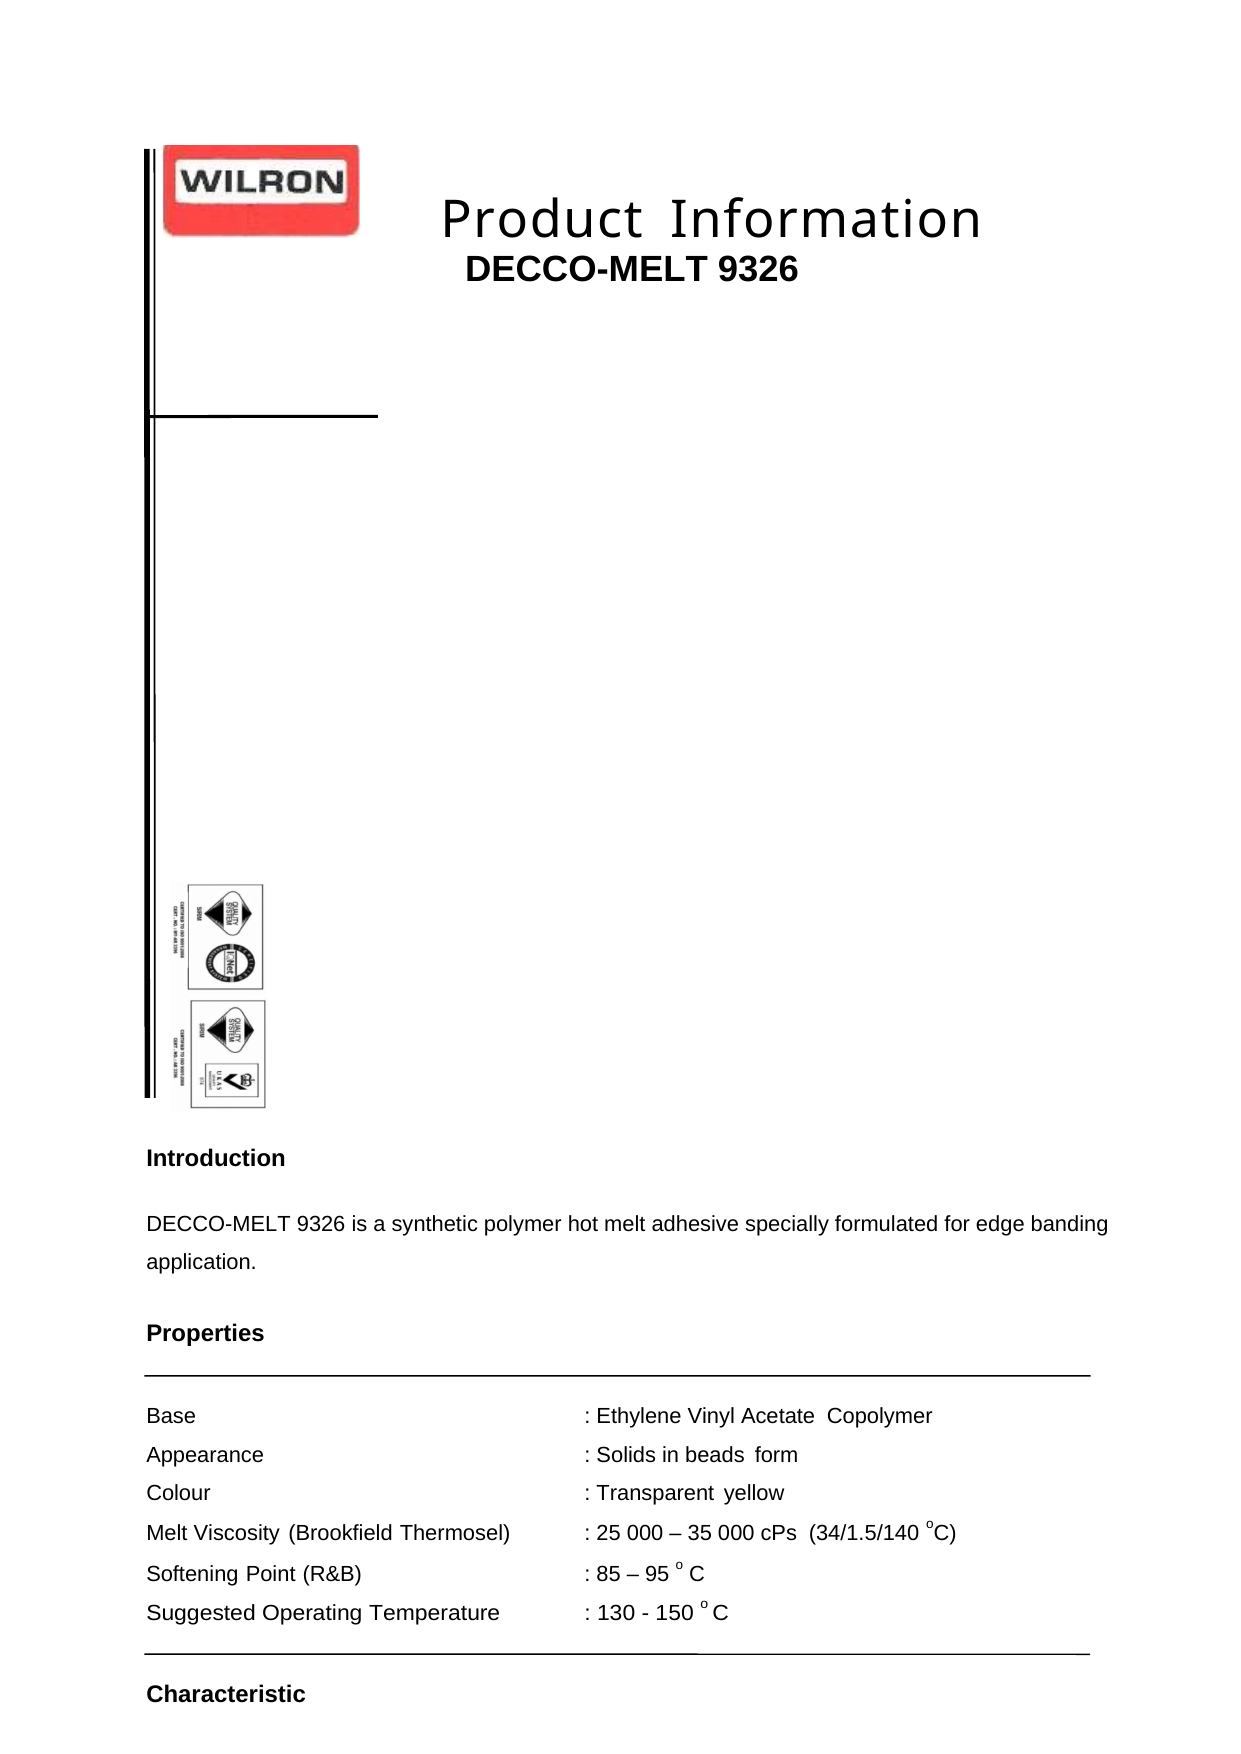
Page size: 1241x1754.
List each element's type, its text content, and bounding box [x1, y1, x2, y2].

picture [171, 882, 266, 1112]
text DECCO-MELT 9326 is a synthetic polymer hot melt adhesive specially formulated for edge banding application. [146, 1211, 1144, 1274]
text Appearance : Solids in beads form [146, 1442, 1144, 1467]
subtitle Introduction [146, 1144, 1144, 1171]
text Base : Ethylene Vinyl Acetate Copolymer [146, 1403, 1144, 1428]
text Suggested Operating Temperature : 130 - 150 o C [146, 1599, 1144, 1625]
text Colour : Transparent yellow [146, 1480, 1144, 1505]
subtitle Characteristic [146, 1680, 1144, 1707]
text Melt Viscosity (Brookfield Thermosel) : 25 000 – 35 000 cPs (34/1.5/140 oC) Softening Point (R&B) : 85 – 95 o C [146, 1516, 959, 1586]
picture [162, 145, 360, 238]
subtitle Properties [146, 1319, 1144, 1347]
